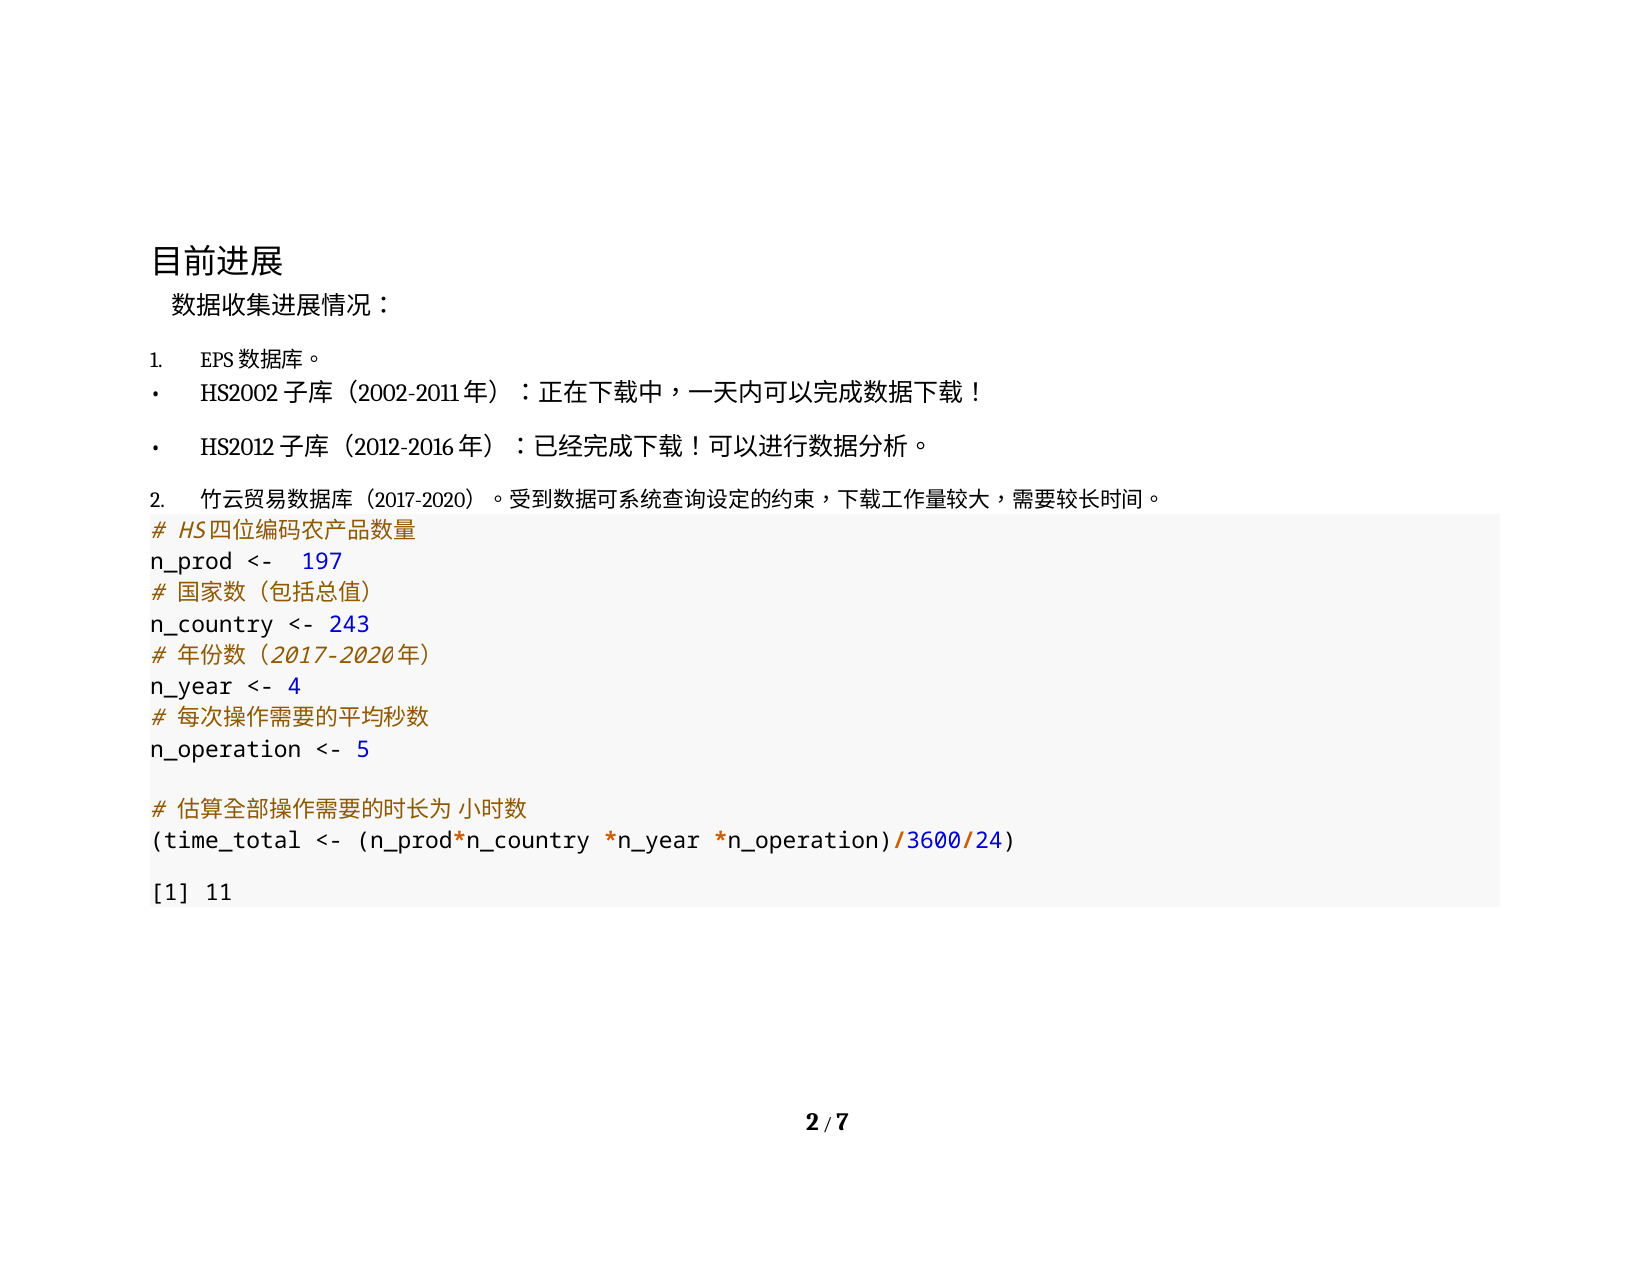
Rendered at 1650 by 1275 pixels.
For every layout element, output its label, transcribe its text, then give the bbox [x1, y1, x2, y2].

list EPS数据库。 [150, 344, 1500, 374]
list 竹云贸易数据库（2017-2020）。受到数据可系统查询设定的约束，下载工作量较大，需要较长时间。 [150, 484, 1500, 514]
text # HS四位编码农产品数量 n_prod <- 197 # 国家数（包括总值） n_country <- 243 # 年份数（2017-2020年） n_year <- 4 # 每次操作需要的平均秒数 n_operation <- 5 # 估算全部操作需要的时长为 小时数 (time_total <- (n_prod*n_country *n_year *n_operation)/3600/24) [150, 514, 1500, 855]
text 数据收集进展情况： [150, 288, 1500, 322]
text [1] 11 [150, 876, 1500, 907]
subtitle 目前进展 [150, 237, 1500, 283]
list HS2012子库（2012-2016年）：已经完成下载！可以进行数据分析。 [150, 429, 1500, 463]
list HS2002子库（2002-2011年）：正在下载中，一天内可以完成数据下载！ [150, 374, 1500, 408]
